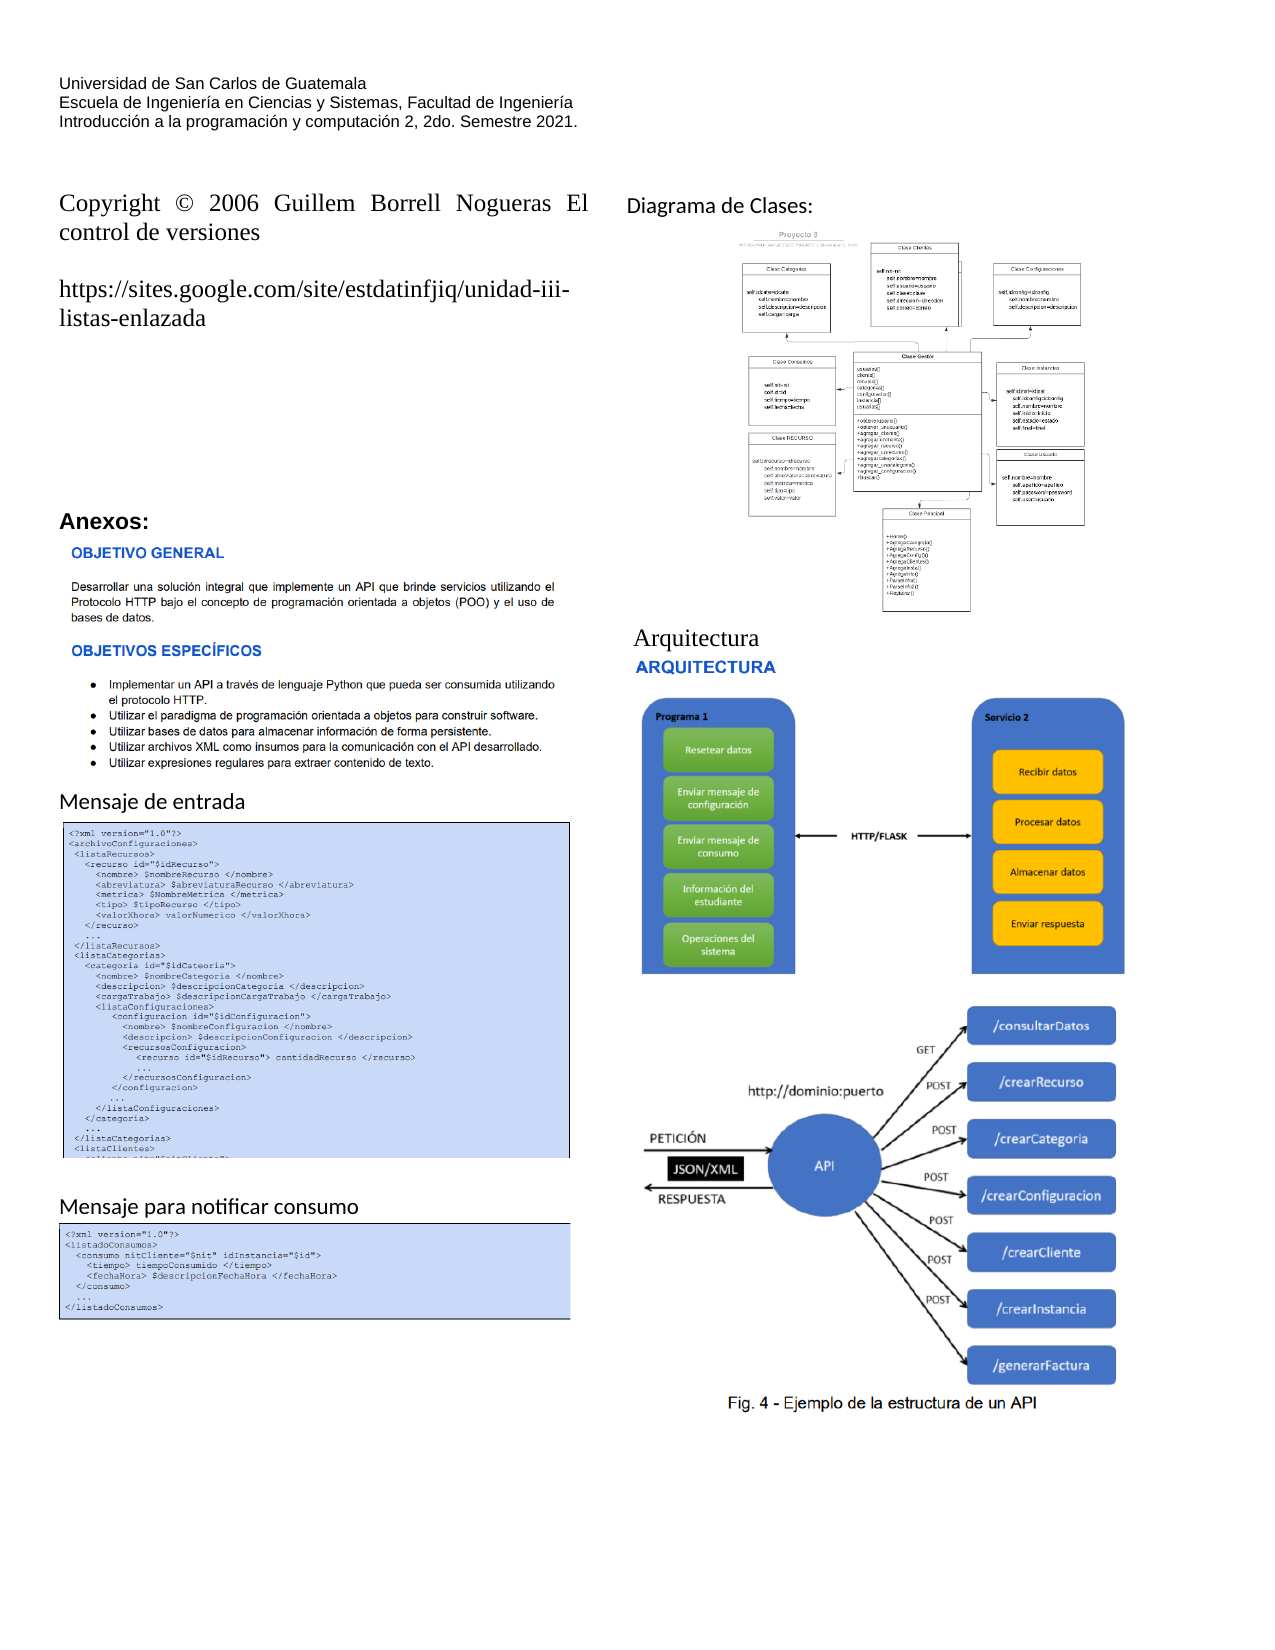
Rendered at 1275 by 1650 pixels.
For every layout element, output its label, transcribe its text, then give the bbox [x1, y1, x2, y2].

picture [626, 988, 1139, 1420]
picture [58, 819, 571, 1158]
text Diagrama de Clases: [627, 192, 1157, 219]
text Mensaje para notificar consumo [59, 1192, 589, 1220]
picture [626, 223, 1139, 619]
picture [58, 538, 571, 783]
picture [58, 1223, 571, 1320]
text Anexos: [59, 508, 589, 534]
text Arquitectura [627, 623, 1157, 652]
text Mensaje de entrada [59, 787, 589, 815]
picture [626, 656, 1139, 985]
text Copyright © 2006 Guillem Borrell Nogueras El control de versiones [59, 188, 589, 246]
text https://sites.google.com/site/estdatinfjiq/unidad-iii-listas-enlazada [59, 274, 589, 332]
